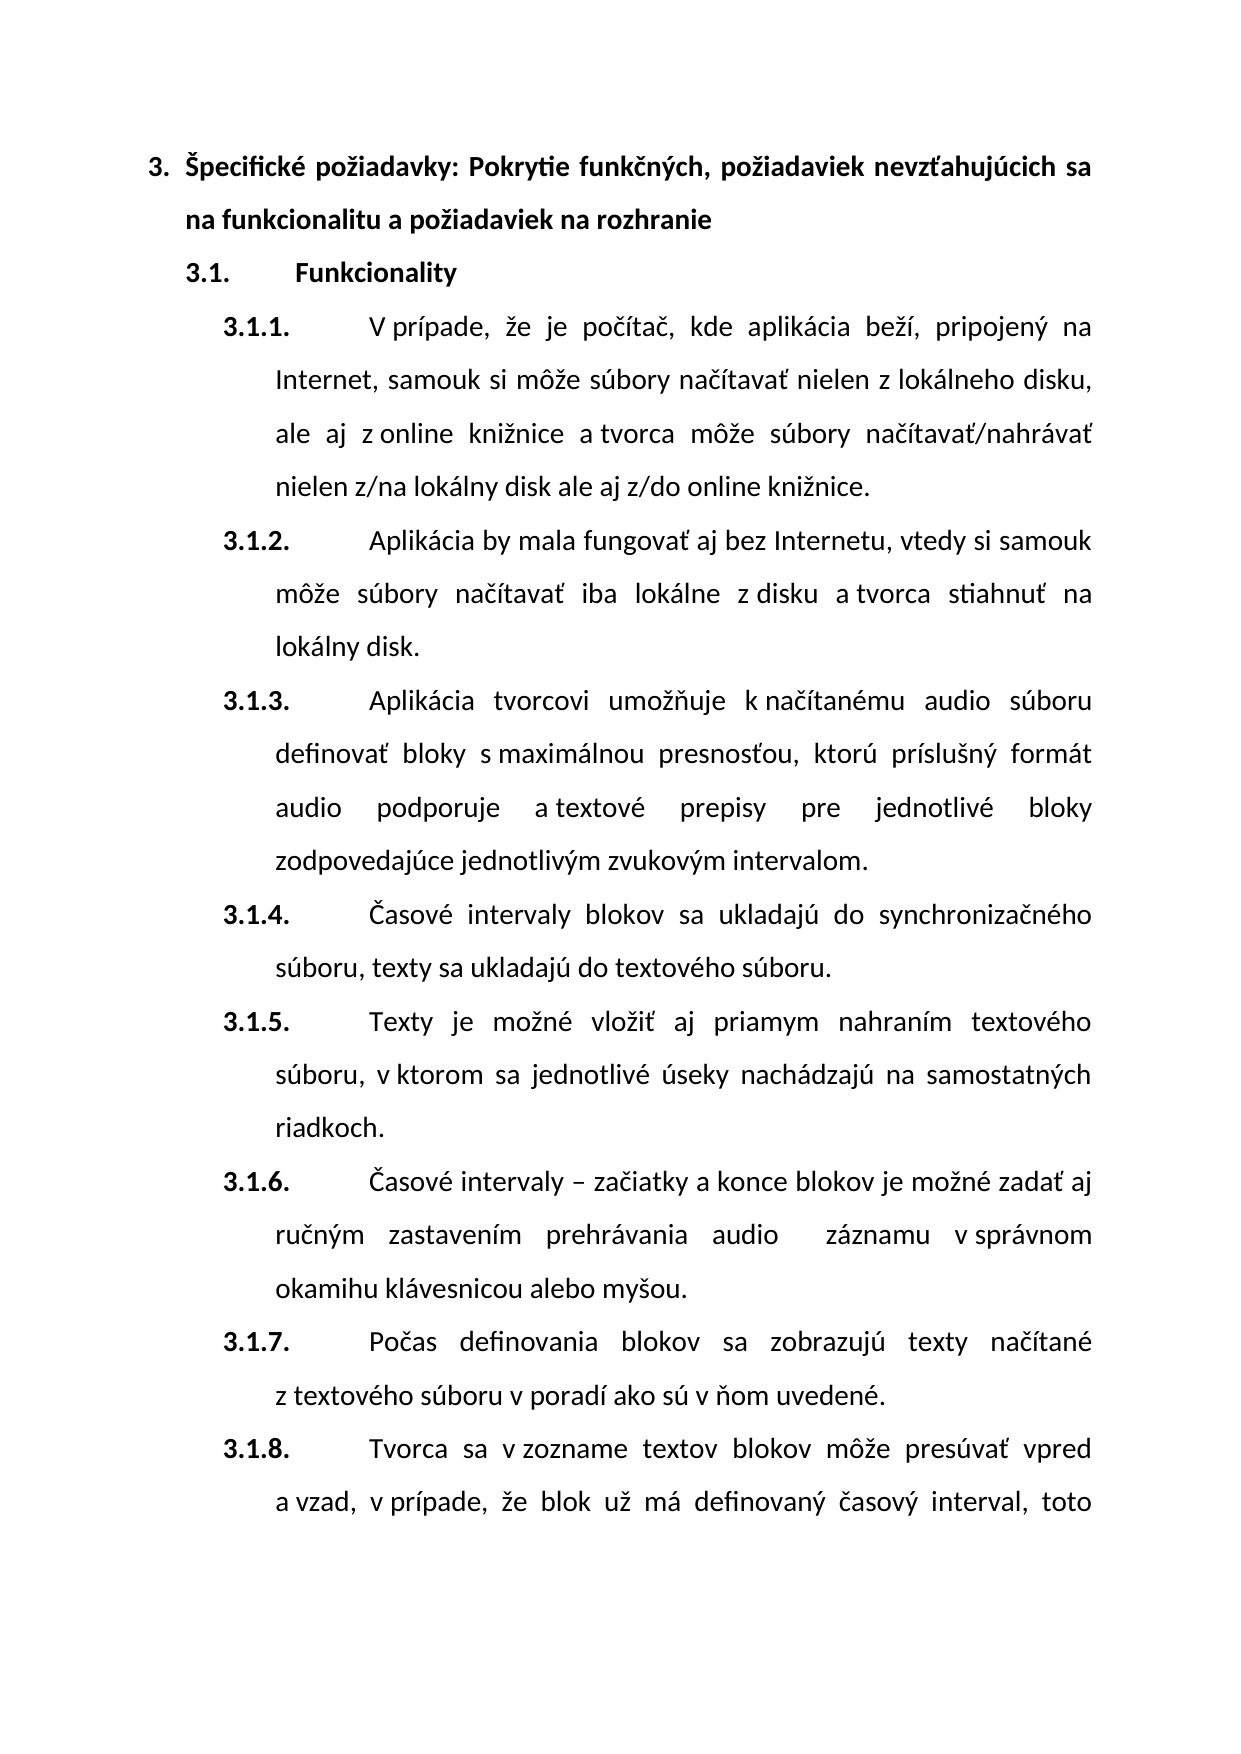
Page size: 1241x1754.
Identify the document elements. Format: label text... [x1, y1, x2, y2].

list Počas definovania blokov sa zobrazujú texty načítané z textového súboru v poradí ako sú v ňom uvedené. [223, 1323, 1093, 1412]
list Texty je možné vložiť aj priamym nahraním textového súboru, v ktorom sa jednotlivé úseky nachádzajú na samostatných riadkoch. [223, 1003, 1093, 1145]
list Časové intervaly – začiatky a konce blokov je možné zadať aj ručným zastavením prehrávania audio záznamu v správnom okamihu klávesnicou alebo myšou. [223, 1163, 1093, 1305]
list Funkcionality [185, 254, 1093, 290]
list Časové intervaly blokov sa ukladajú do synchronizačného súboru, texty sa ukladajú do textového súboru. [223, 896, 1093, 985]
list V prípade, že je počítač, kde aplikácia beží, pripojený na Internet, samouk si môže súbory načítavať nielen z lokálneho disku, ale aj z online knižnice a tvorca môže súbory načítavať/nahrávať nielen z/na lokálny disk ale aj z/do online knižnice. [223, 308, 1093, 504]
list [223, 1430, 1093, 1519]
list Špecifické požiadavky: Pokrytie funkčných, požiadaviek nevzťahujúcich sa na funkcionalitu a požiadaviek na rozhranie [148, 148, 1093, 237]
list Aplikácia tvorcovi umožňuje k načítanému audio súboru definovať bloky s maximálnou presnosťou, ktorú príslušný formát audio podporuje a textové prepisy pre jednotlivé bloky zodpovedajúce jednotlivým zvukovým intervalom. [223, 682, 1093, 878]
list Aplikácia by mala fungovať aj bez Internetu, vtedy si samouk môže súbory načítavať iba lokálne z disku a tvorca stiahnuť na lokálny disk. [223, 522, 1093, 664]
